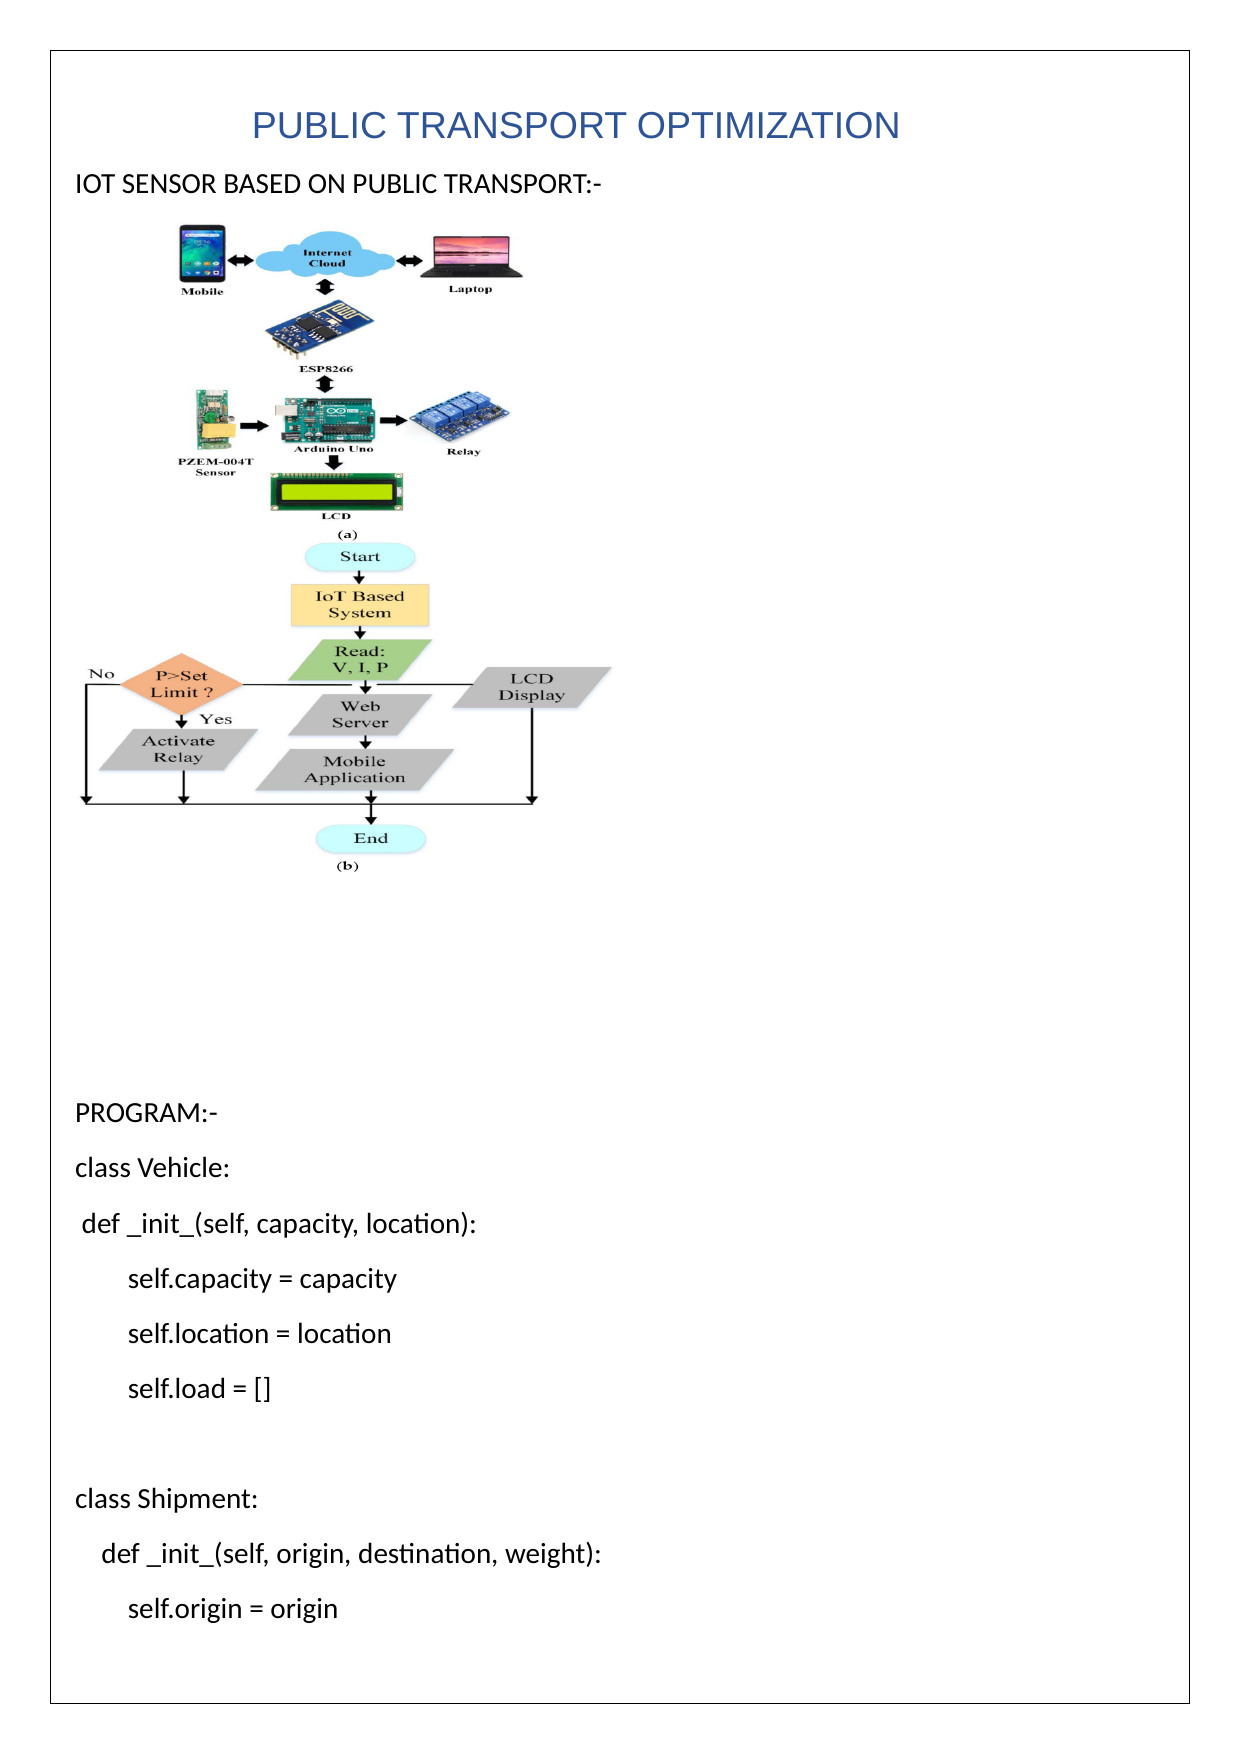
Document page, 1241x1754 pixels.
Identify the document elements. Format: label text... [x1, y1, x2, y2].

text class Vehicle: [75, 1149, 1165, 1185]
text IOT SENSOR BASED ON PUBLIC TRANSPORT:- [75, 165, 1165, 201]
text self.location = location [75, 1315, 1165, 1351]
text def _init_(self, capacity, location): [75, 1205, 1165, 1240]
text self.origin = origin [75, 1590, 1165, 1626]
text def _init_(self, origin, destination, weight): [75, 1535, 1165, 1571]
text PROGRAM:- [75, 1094, 1165, 1130]
text class Shipment: [75, 1480, 1165, 1516]
picture [75, 220, 618, 876]
text self.load = [] [75, 1370, 1165, 1406]
text self.capacity = capacity [75, 1260, 1165, 1295]
